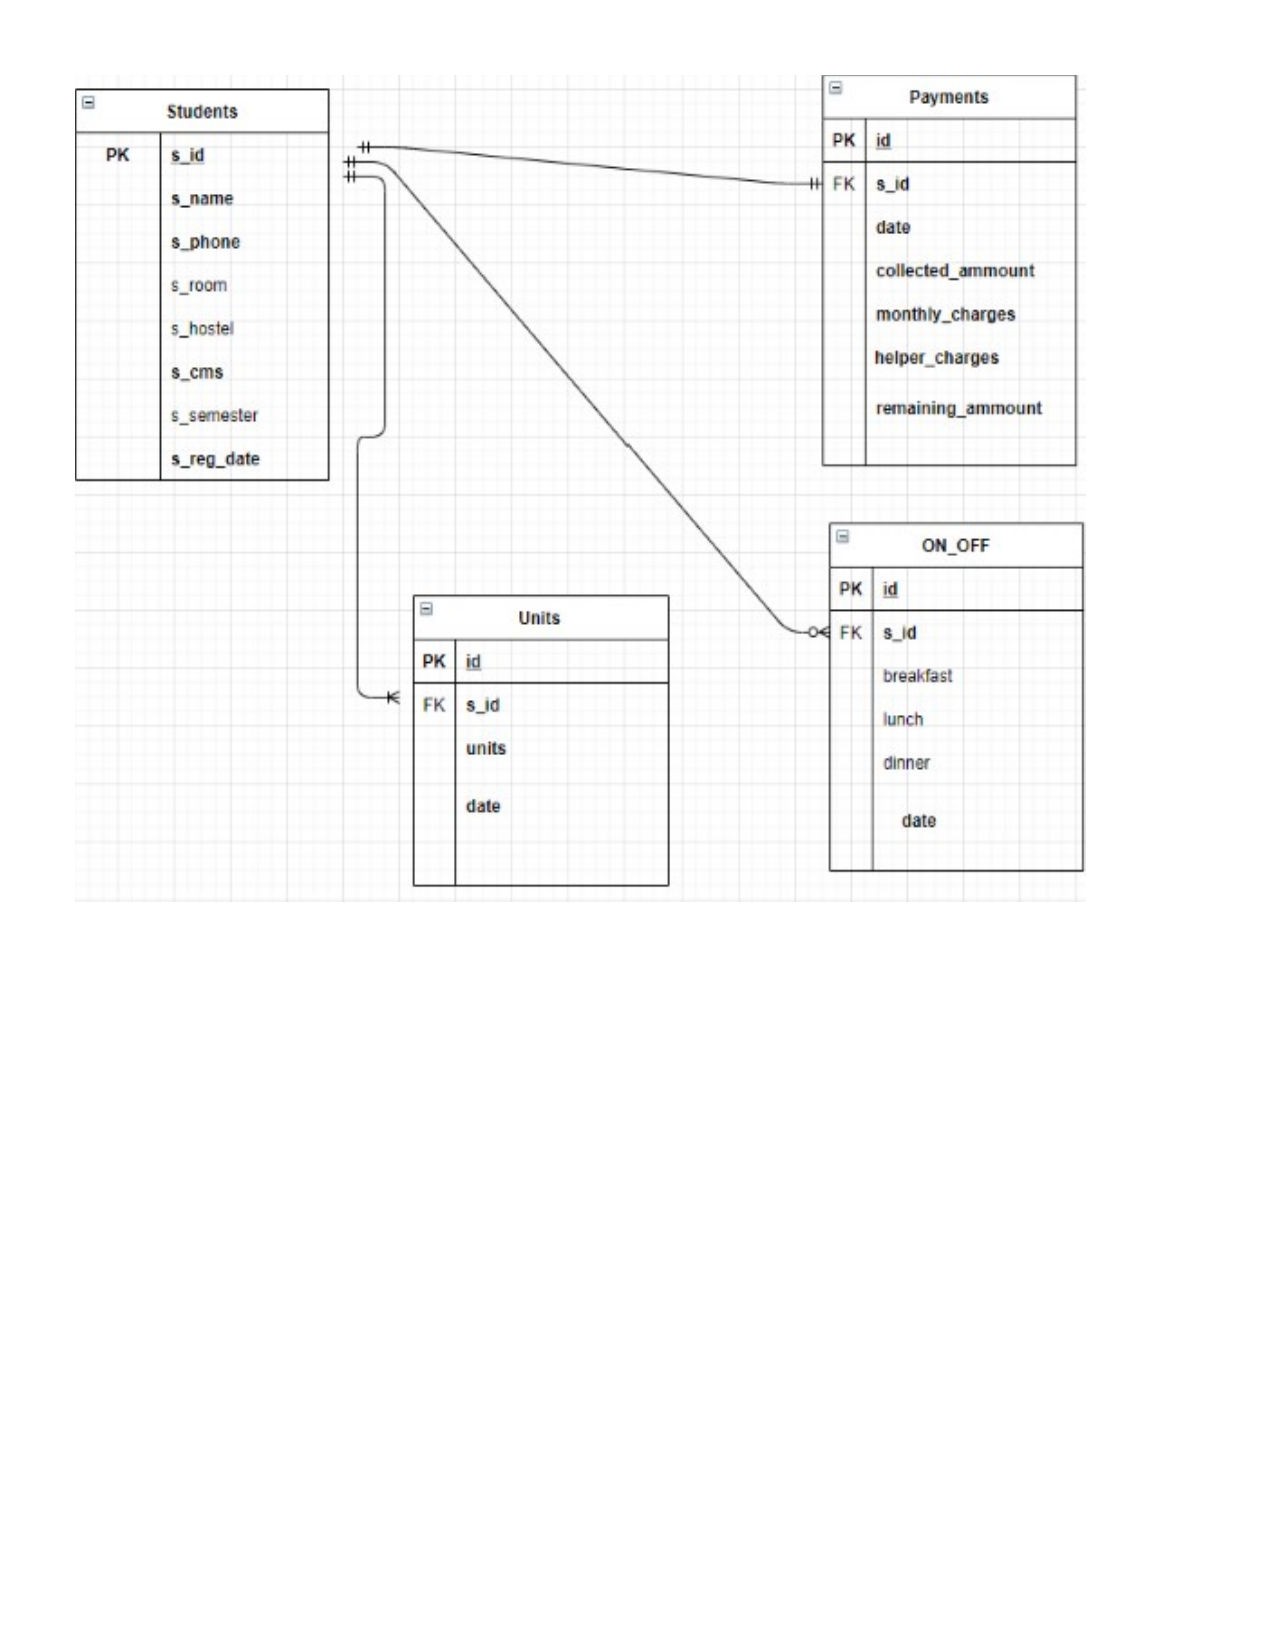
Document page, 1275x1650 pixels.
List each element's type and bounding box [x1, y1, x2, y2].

picture [75, 75, 1086, 902]
